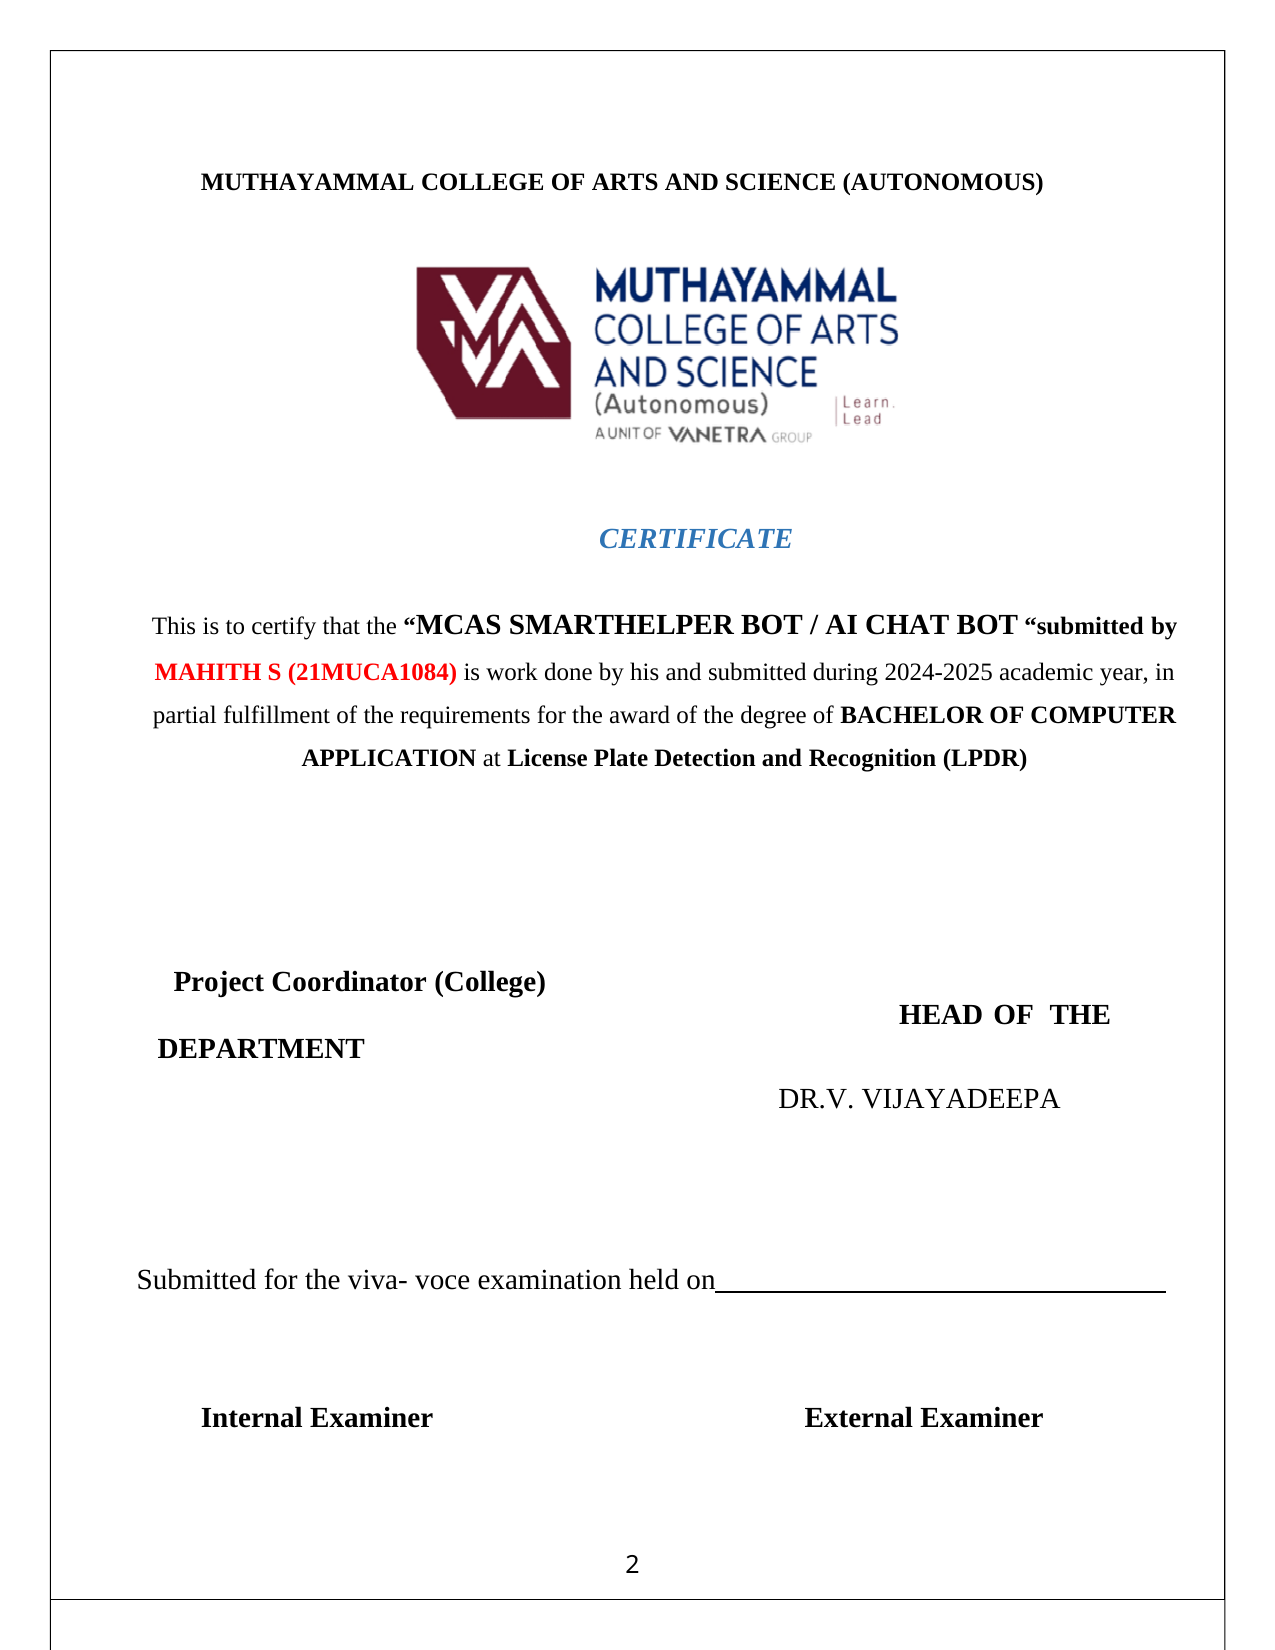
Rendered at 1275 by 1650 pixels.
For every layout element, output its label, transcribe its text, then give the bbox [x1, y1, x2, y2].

text HEAD OF THE DEPARTMENT [157, 997, 1111, 1064]
text MAHITH S (21MUCA1084) is work done by his and submitted during 2024-2025 academic year, in partial fulfillment of the requirements for the award of the degree of BACHELOR OF COMPUTER APPLICATION at License Plate Detection and Recognition (LPDR) [137, 657, 1192, 772]
text MUTHAYAMMAL COLLEGE OF ARTS AND SCIENCE (AUTONOMOUS) [201, 167, 1075, 195]
text Submitted for the viva- voce examination held on [129, 1262, 1192, 1296]
picture [415, 266, 899, 445]
text Internal Examiner External Examiner [201, 1400, 1192, 1433]
text CERTIFICATE [129, 526, 1074, 554]
text This is to certify that the “MCAS SMARTHELPER BOT / AI CHAT BOT “submitted by [137, 607, 1192, 640]
text Project Coordinator (College) [157, 964, 1111, 997]
text DR.V. VIJAYADEEPA [129, 1081, 1178, 1114]
